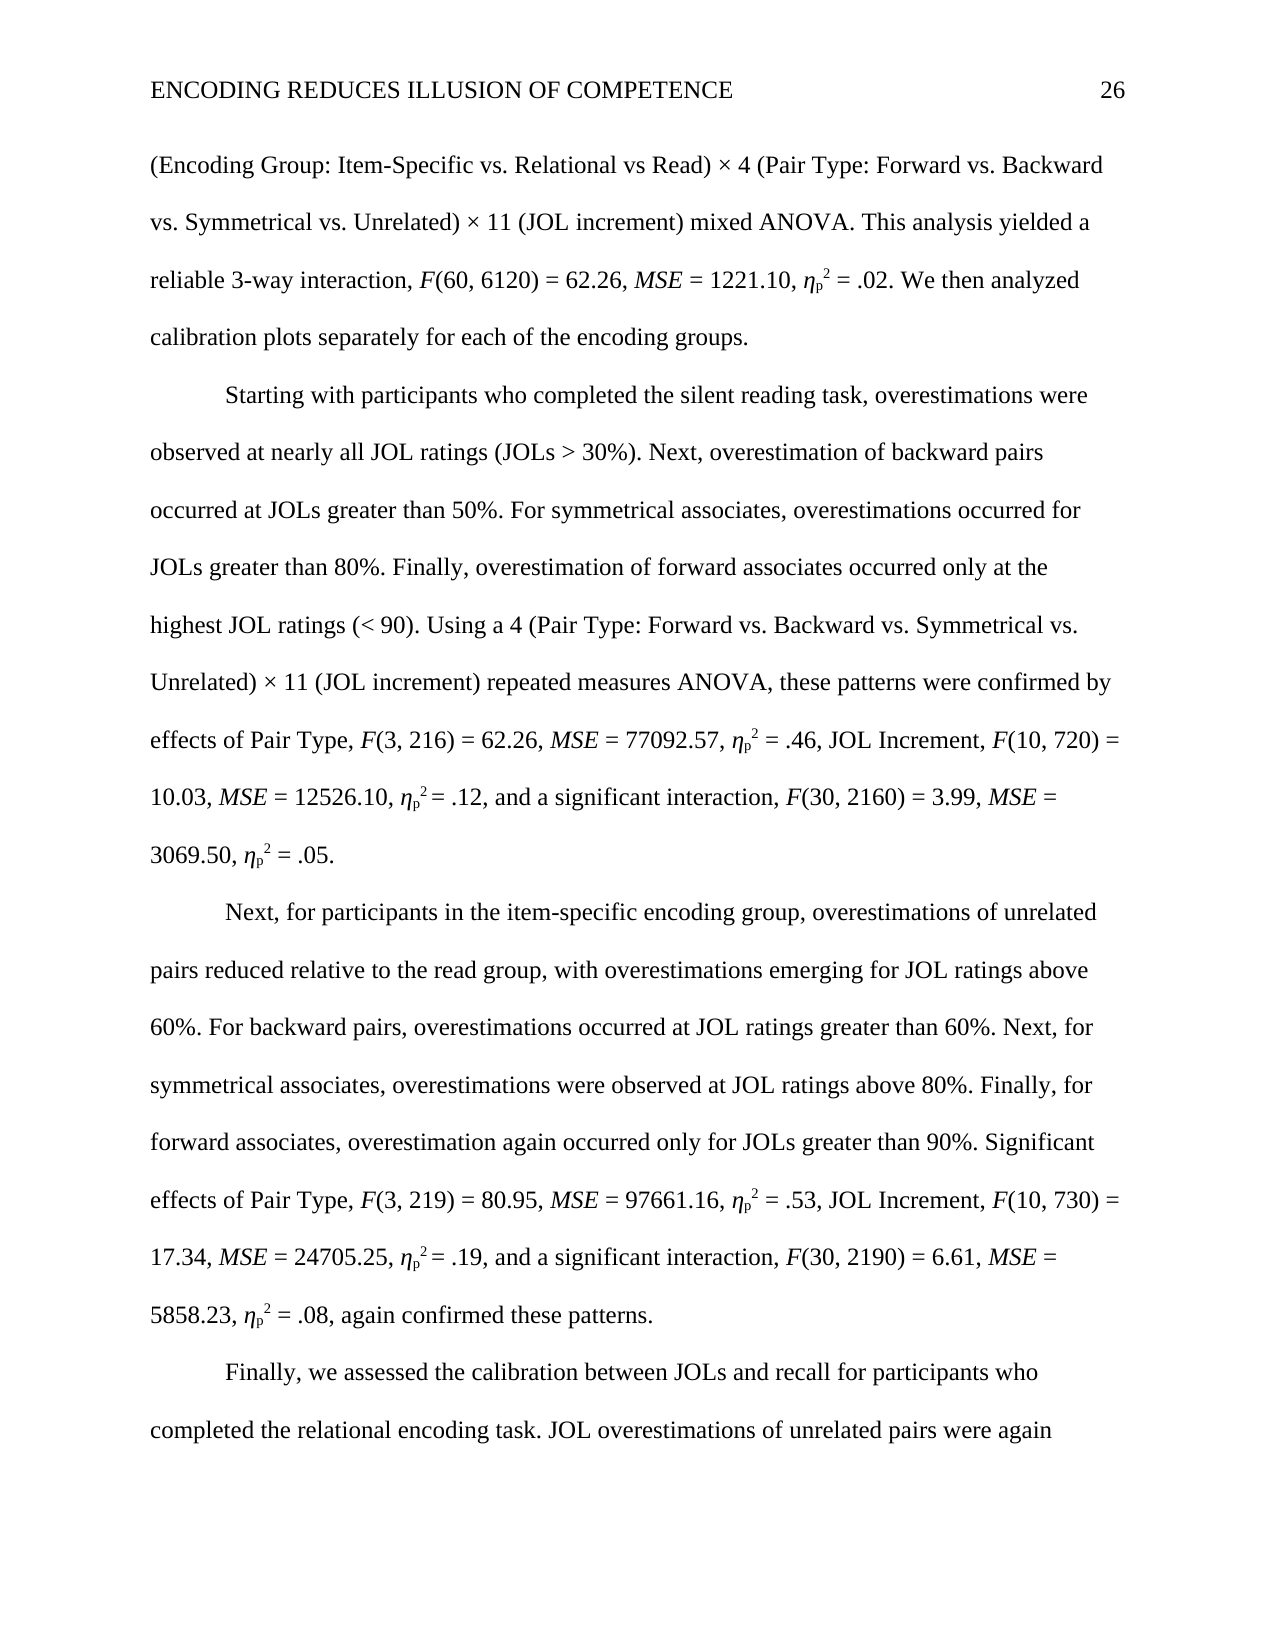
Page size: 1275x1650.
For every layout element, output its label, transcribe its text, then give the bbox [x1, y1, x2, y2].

text Starting with participants who completed the silent reading task, overestimations were observed at nearly all JOL ratings (JOLs > 30%). Next, overestimation of backward pairs occurred at JOLs greater than 50%. For symmetrical associates, overestimations occurred for JOLs greater than 80%. Finally, overestimation of forward associates occurred only at the highest JOL ratings (< 90). Using a 4 (Pair Type: Forward vs. Backward vs. Symmetrical vs. Unrelated) × 11 (JOL increment) repeated measures ANOVA, these patterns were confirmed by effects of Pair Type, F(3, 216) = 62.26, MSE = 77092.57, ηp2 = .46, JOL Increment, F(10, 720) = 10.03, MSE = 12526.10, ηp2 = .12, and a significant interaction, F(30, 2160) = 3.99, MSE = 3069.50, ηp2 = .05. [150, 380, 1125, 869]
text Next, for participants in the item-specific encoding group, overestimations of unrelated pairs reduced relative to the read group, with overestimations emerging for JOL ratings above 60%. For backward pairs, overestimations occurred at JOL ratings greater than 60%. Next, for symmetrical associates, overestimations were observed at JOL ratings above 80%. Finally, for forward associates, overestimation again occurred only for JOLs greater than 90%. Significant effects of Pair Type, F(3, 219) = 80.95, MSE = 97661.16, ηp2 = .53, JOL Increment, F(10, 730) = 17.34, MSE = 24705.25, ηp2 = .19, and a significant interaction, F(30, 2190) = 6.61, MSE = 5858.23, ηp2 = .08, again confirmed these patterns. [150, 897, 1125, 1329]
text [150, 150, 1125, 351]
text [150, 1357, 1125, 1444]
